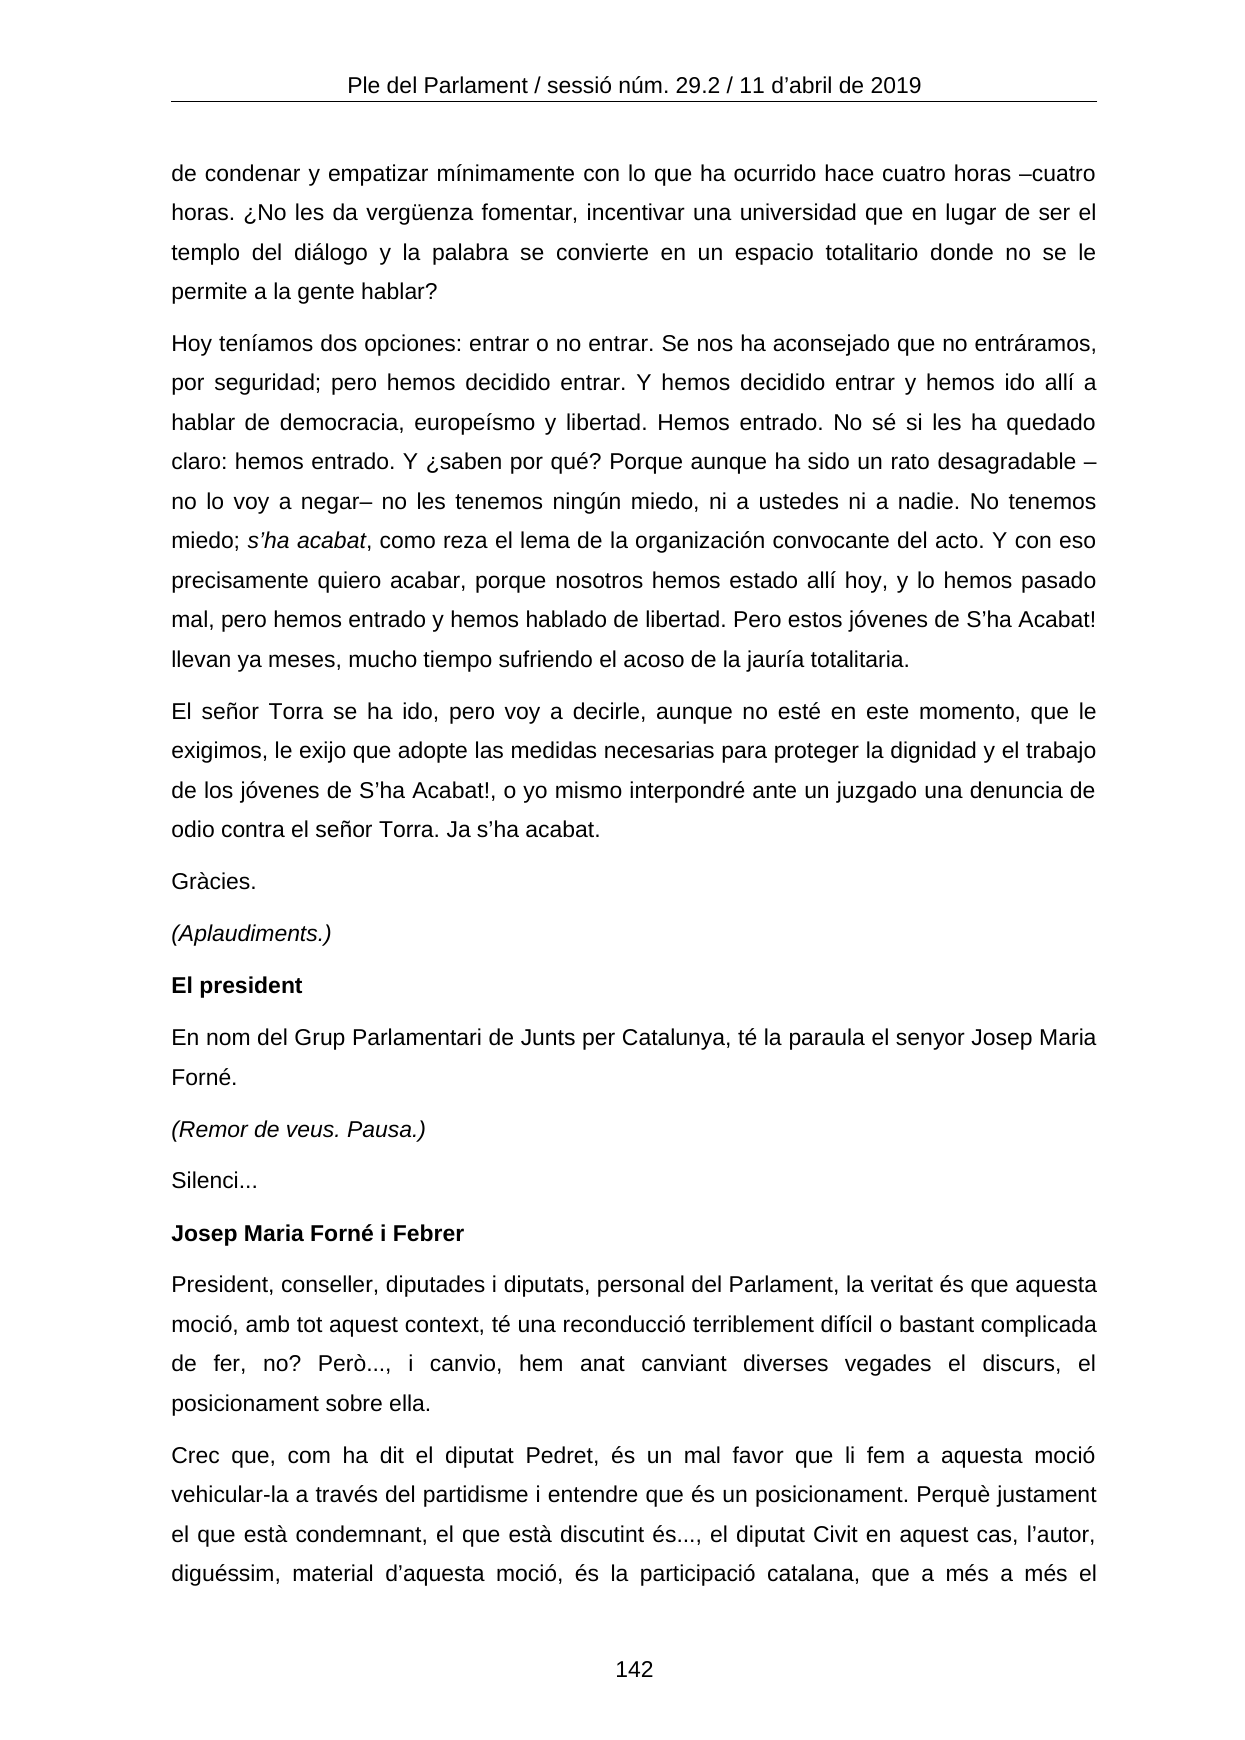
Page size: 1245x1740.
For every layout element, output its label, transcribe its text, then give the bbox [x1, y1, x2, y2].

text President, conseller, diputades i diputats, personal del Parlament, la veritat és que aquesta moció, amb tot aquest context, té una reconducció terriblement difícil o bastant complicada de fer, no? Però..., i canvio, hem anat canviant diverses vegades el discurs, el posicionament sobre ella. [171, 1271, 1097, 1416]
text El señor Torra se ha ido, pero voy a decirle, aunque no esté en este momento, que le exigimos, le exijo que adopte las medidas necesarias para proteger la dignidad y el trabajo de los jóvenes de S’ha Acabat!, o yo mismo interpondré ante un juzgado una denuncia de odio contra el señor Torra. Ja s’ha acabat. [171, 698, 1097, 842]
text Gràcies. [171, 868, 1097, 894]
text (Aplaudiments.) [171, 920, 1097, 946]
text Josep Maria Forné i Febrer [171, 1219, 1097, 1246]
text En nom del Grup Parlamentari de Junts per Catalunya, té la paraula el senyor Josep Maria Forné. [171, 1024, 1097, 1090]
text Silenci... [171, 1167, 1097, 1194]
text (Remor de veus. Pausa.) [171, 1116, 1097, 1142]
text Hoy teníamos dos opciones: entrar o no entrar. Se nos ha aconsejado que no entráramos, por seguridad; pero hemos decidido entrar. Y hemos decidido entrar y hemos ido allí a hablar de democracia, europeísmo y libertad. Hemos entrado. No sé si les ha quedado claro: hemos entrado. Y ¿saben por qué? Porque aunque ha sido un rato desagradable –no lo voy a negar– no les tenemos ningún miedo, ni a ustedes ni a nadie. No tenemos miedo; s’ha acabat, como reza el lema de la organización convocante del acto. Y con eso precisamente quiero acabar, porque nosotros hemos estado allí hoy, y lo hemos pasado mal, pero hemos entrado y hemos hablado de libertad. Pero estos jóvenes de S’ha Acabat! llevan ya meses, mucho tiempo sufriendo el acoso de la jauría totalitaria. [171, 330, 1097, 672]
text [171, 159, 1097, 304]
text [171, 1442, 1097, 1587]
text El president [171, 972, 1097, 998]
